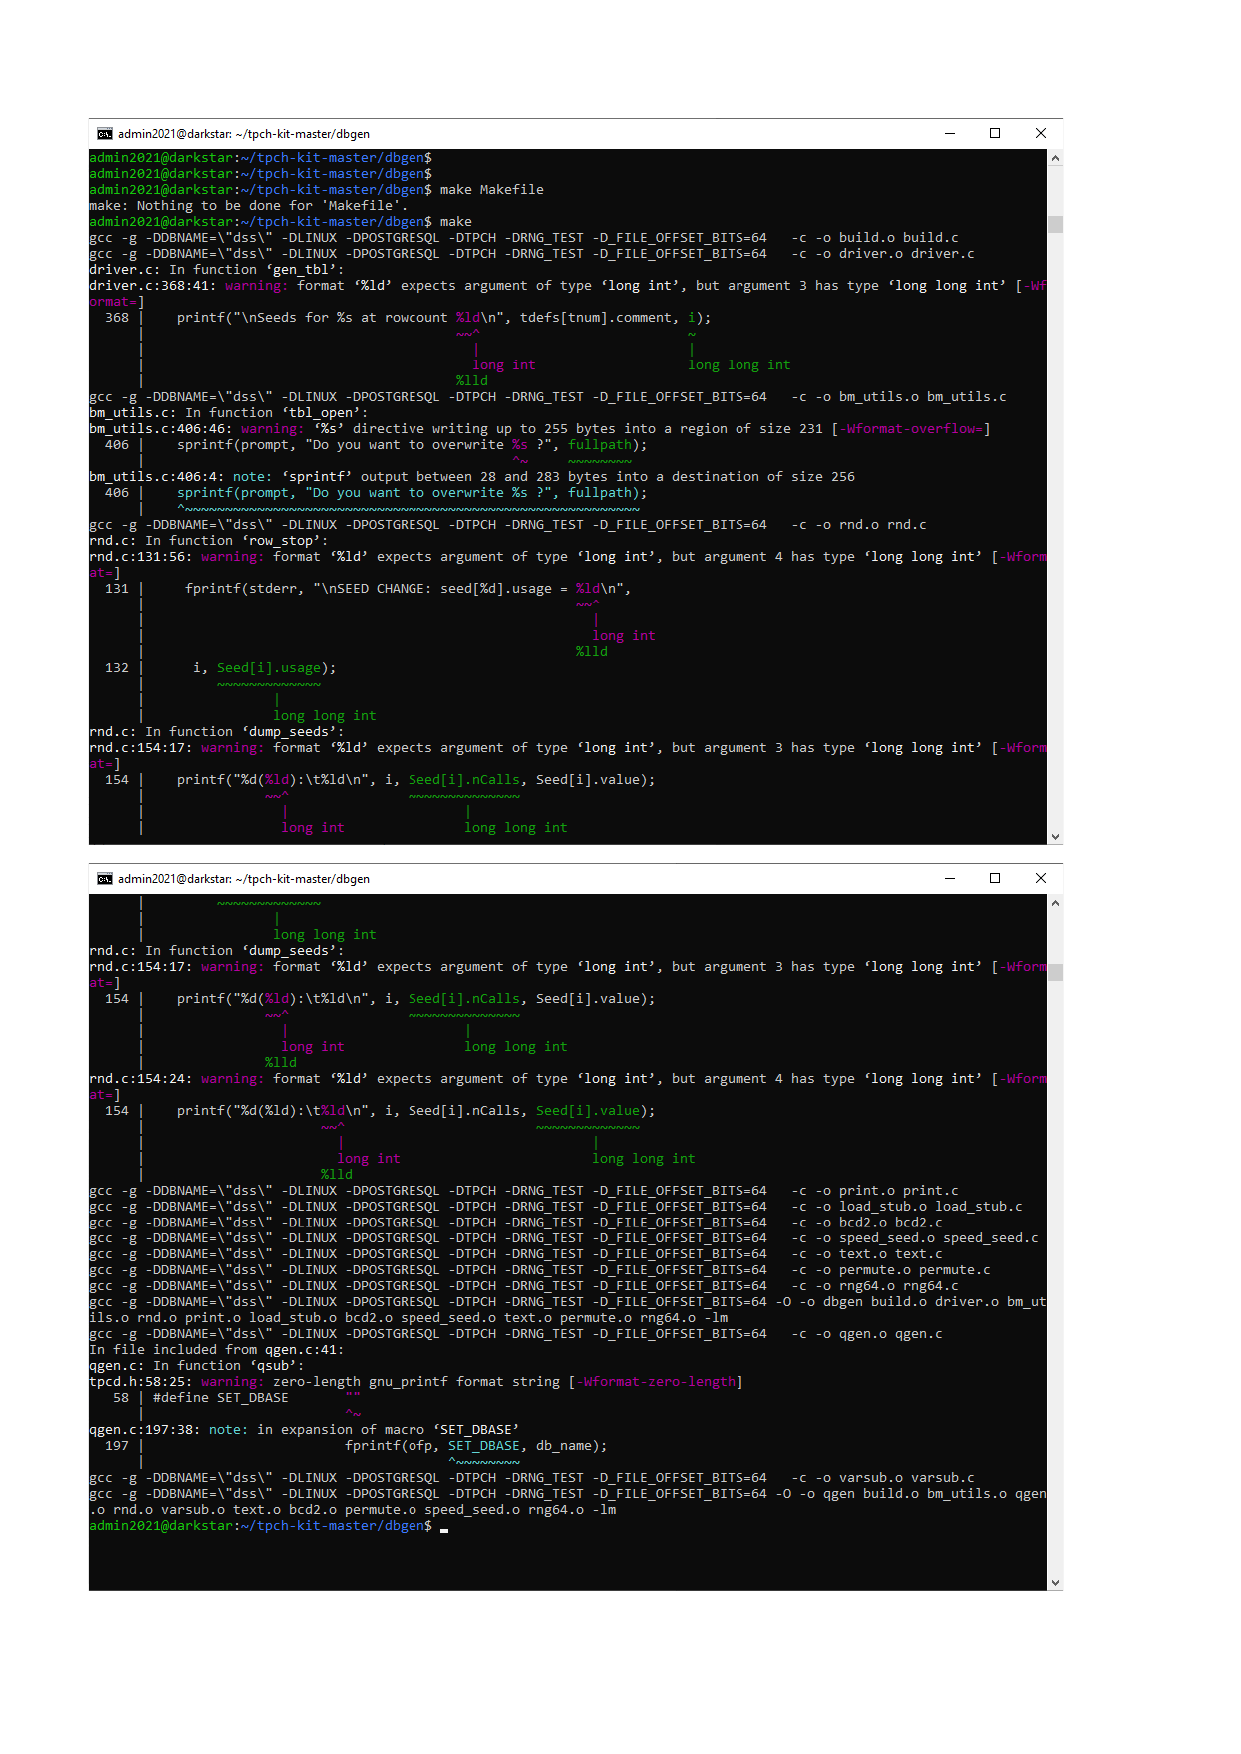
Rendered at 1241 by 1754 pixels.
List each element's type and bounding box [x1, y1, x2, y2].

picture [88, 863, 1064, 1591]
picture [88, 118, 1064, 845]
